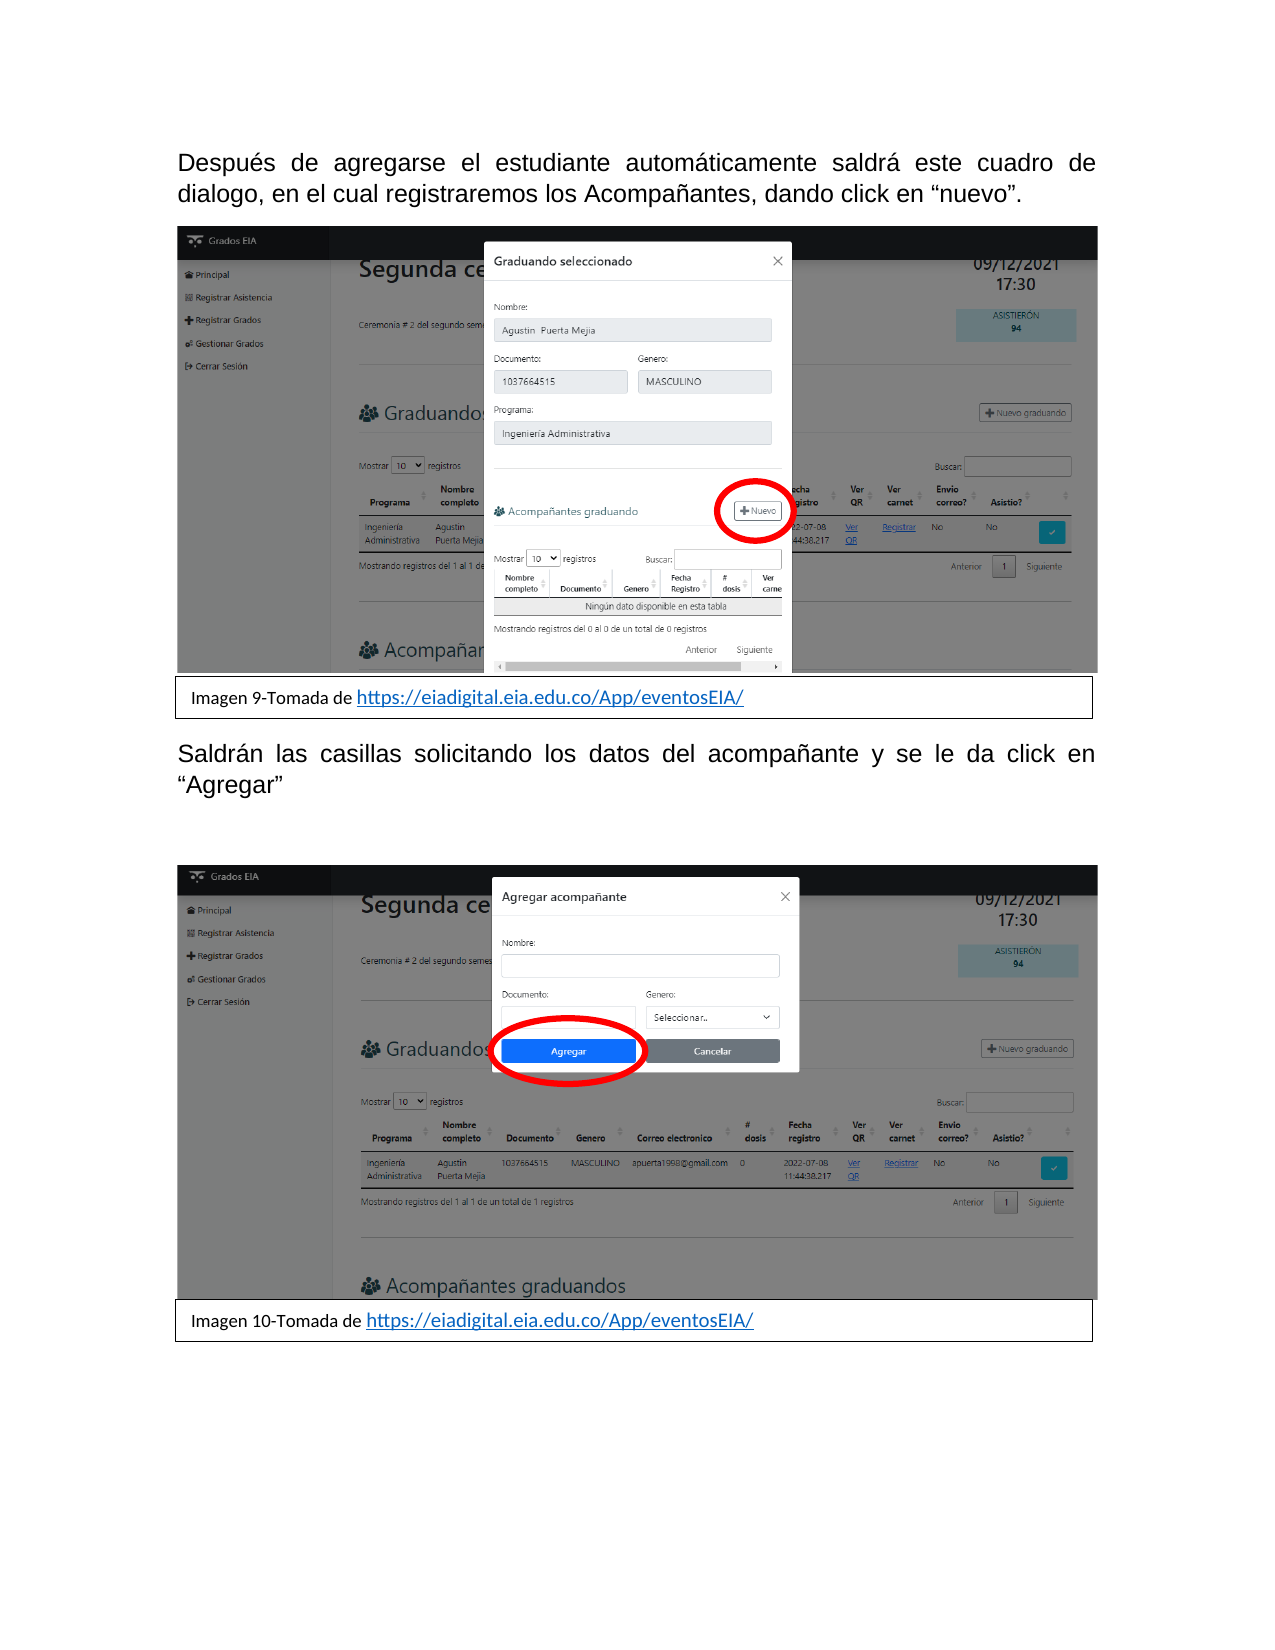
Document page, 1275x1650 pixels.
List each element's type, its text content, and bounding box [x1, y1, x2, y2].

text Saldrán las casillas solicitando los datos del acompañante y se le da click en “Agregar” [177, 739, 1098, 799]
picture [177, 865, 1098, 1300]
picture [177, 226, 1098, 673]
text Después de agregarse el estudiante automáticamente saldrá este cuadro de dialogo, en el cual registraremos los Acompañantes, dando click en “nuevo”. [177, 148, 1098, 207]
